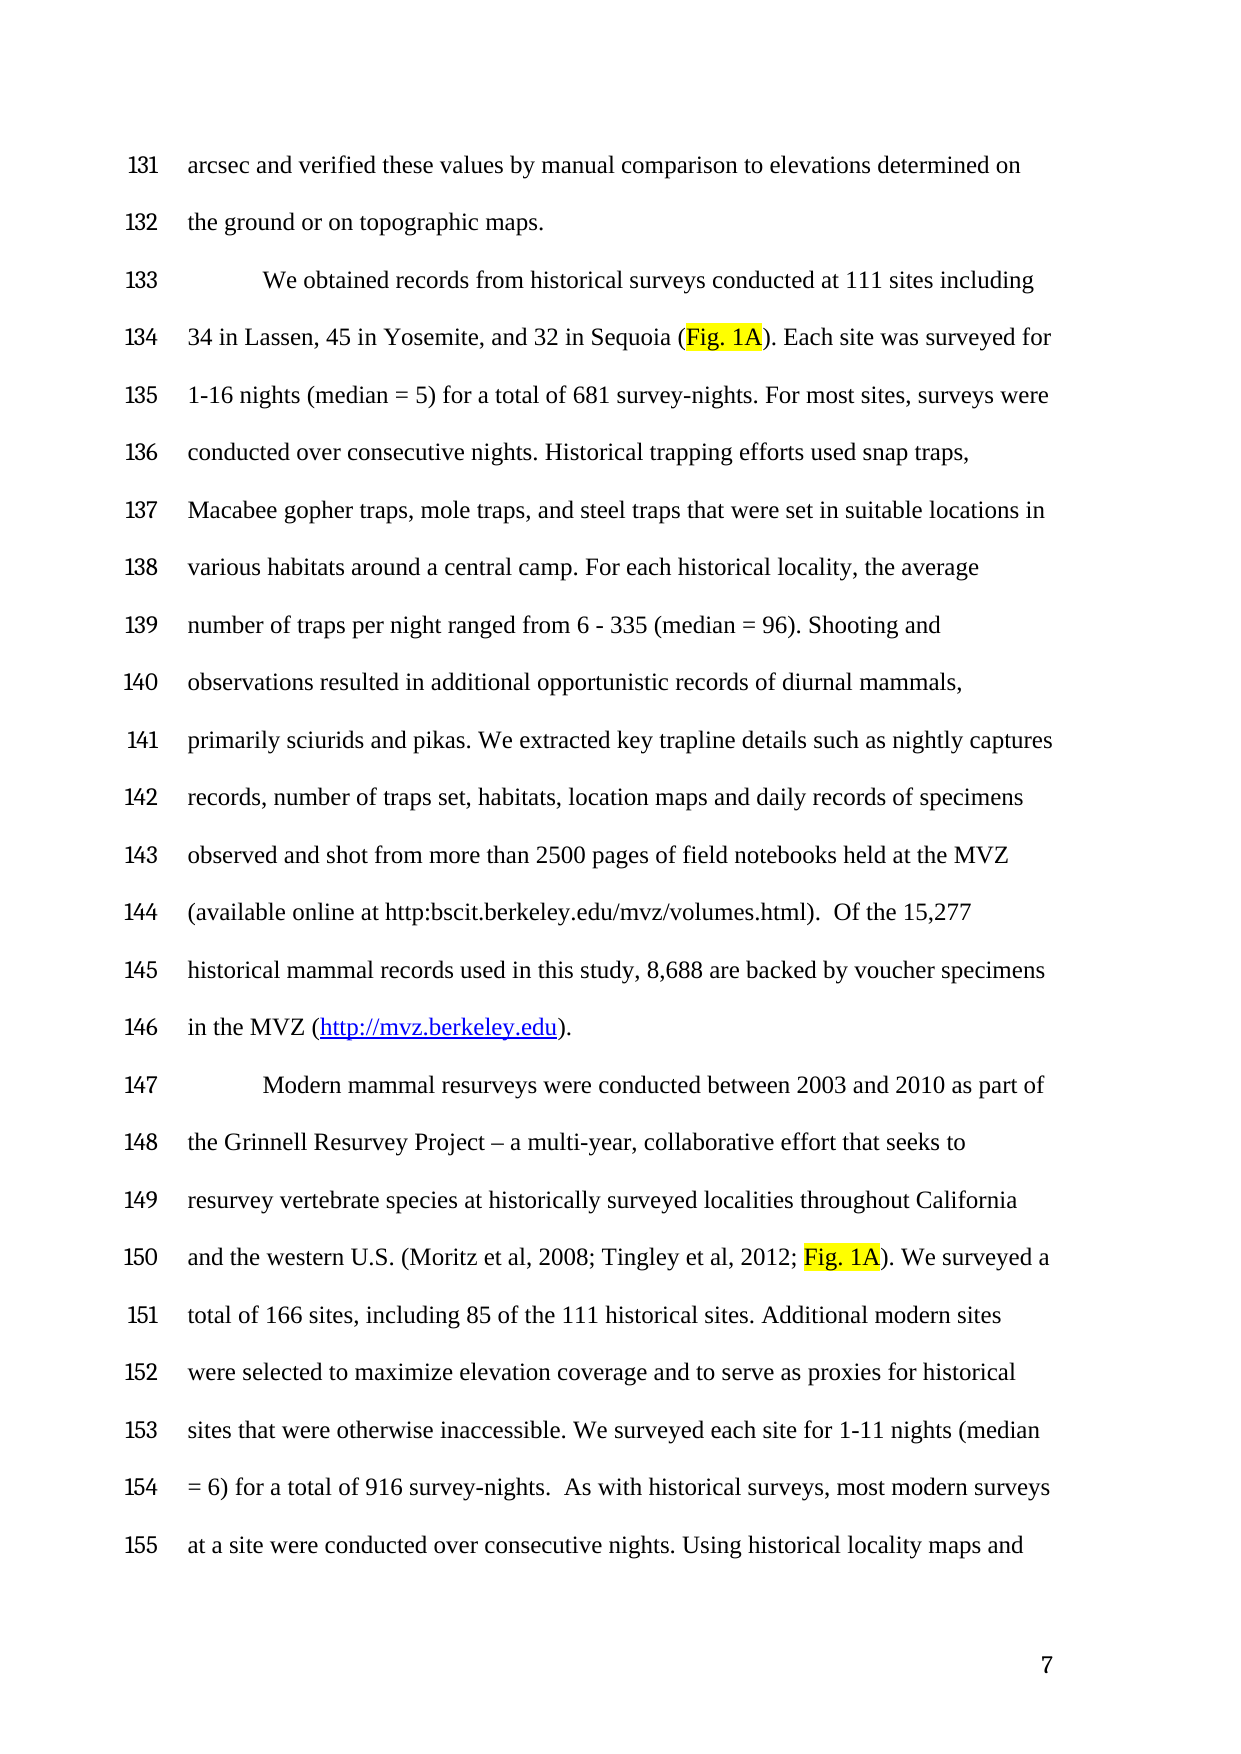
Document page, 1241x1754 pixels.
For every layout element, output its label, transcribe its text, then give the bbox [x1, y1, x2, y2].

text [187, 1070, 1053, 1559]
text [187, 150, 1053, 236]
text We obtained records from historical surveys conducted at 111 sites including 34 in Lassen, 45 in Yosemite, and 32 in Sequoia (Fig. 1A). Each site was surveyed for 1-16 nights (median = 5) for a total of 681 survey-nights. For most sites, surveys were conducted over consecutive nights. Historical trapping efforts used snap traps, Macabee gopher traps, mole traps, and steel traps that were set in suitable locations in various habitats around a central camp. For each historical locality, the average number of traps per night ranged from 6 - 335 (median = 96). Shooting and observations resulted in additional opportunistic records of diurnal mammals, primarily sciurids and pikas. We extracted key trapline details such as nightly captures records, number of traps set, habitats, location maps and daily records of specimens observed and shot from more than 2500 pages of field notebooks held at the MVZ (available online at http:bscit.berkeley.edu/mvz/volumes.html). Of the 15,277 historical mammal records used in this study, 8,688 are backed by voucher specimens in the MVZ (). [187, 265, 1053, 1041]
